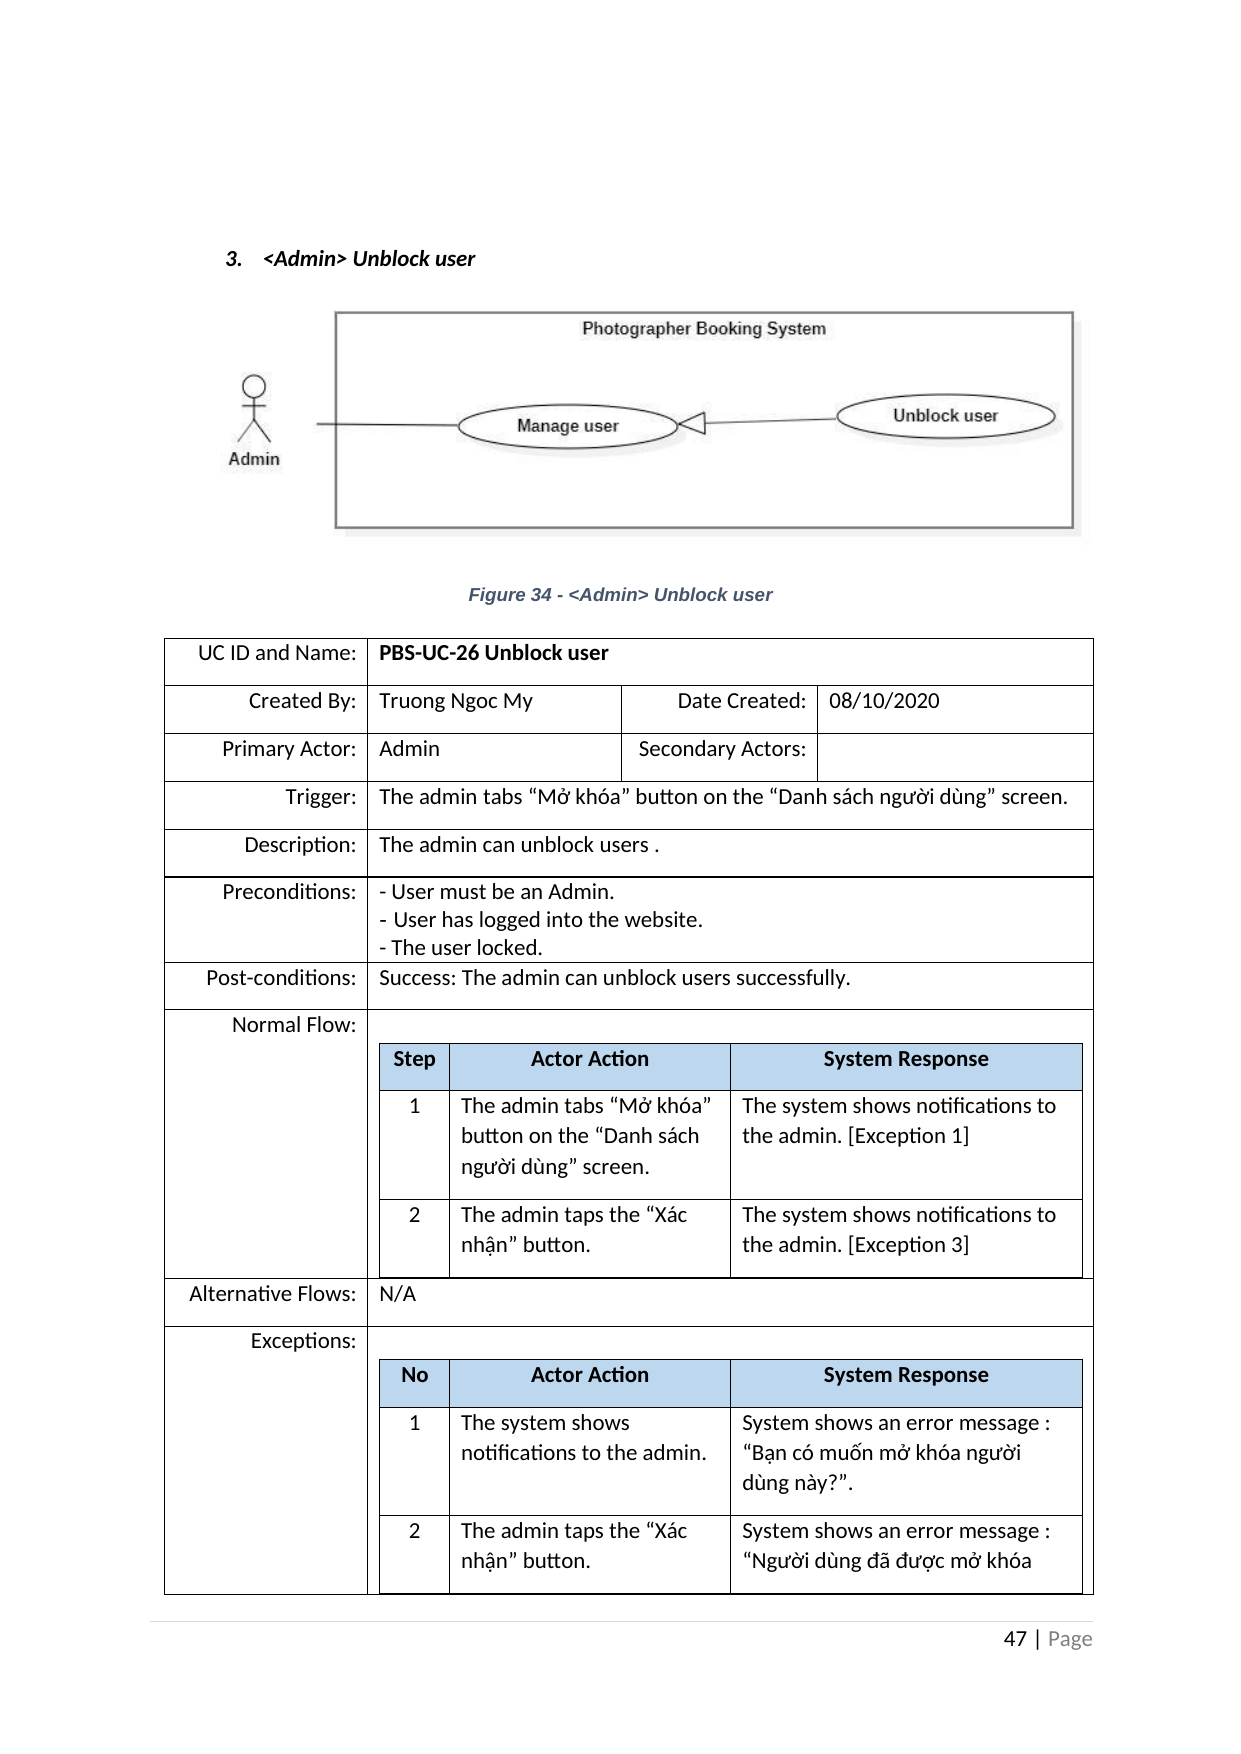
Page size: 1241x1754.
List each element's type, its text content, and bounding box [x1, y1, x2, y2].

table_cell Exceptions: [165, 1327, 367, 1594]
table_cell Admin [368, 734, 621, 781]
table_cell 08/10/2020 [818, 686, 1093, 733]
table_cell Post-conditions: [165, 963, 367, 1009]
table_cell Success: The admin can unblock users successfully. [368, 963, 1093, 1009]
table_cell [368, 1010, 1093, 1278]
table_cell Trigger: [165, 782, 367, 829]
table_cell Created By: [165, 686, 367, 733]
table_cell Primary Actor: [165, 734, 367, 781]
table_cell Alternative Flows: [165, 1279, 367, 1326]
table_cell Description: [165, 830, 367, 876]
table_cell Date Created: [622, 686, 817, 733]
table_cell The admin tabs “Mở khóa” button on the “Danh sách người dùng” screen. [368, 782, 1093, 829]
picture [180, 300, 1123, 579]
table_cell Secondary Actors: [622, 734, 817, 781]
table_cell [368, 1327, 1093, 1594]
table_cell [818, 734, 1093, 781]
table_cell N/A [368, 1279, 1093, 1326]
table_header PBS-UC-26 Unblock user [368, 639, 1093, 685]
table_cell Preconditions: [165, 878, 367, 962]
table_cell - User must be an Admin. - User has logged into the website. - The user locked. [368, 878, 1093, 962]
list <Admin> Unblock user [225, 244, 1093, 272]
table_cell Normal Flow: [165, 1010, 367, 1278]
table_cell Truong Ngoc My [368, 686, 621, 733]
table_header UC ID and Name: [165, 639, 367, 685]
table_cell The admin can unblock users . [368, 830, 1093, 876]
